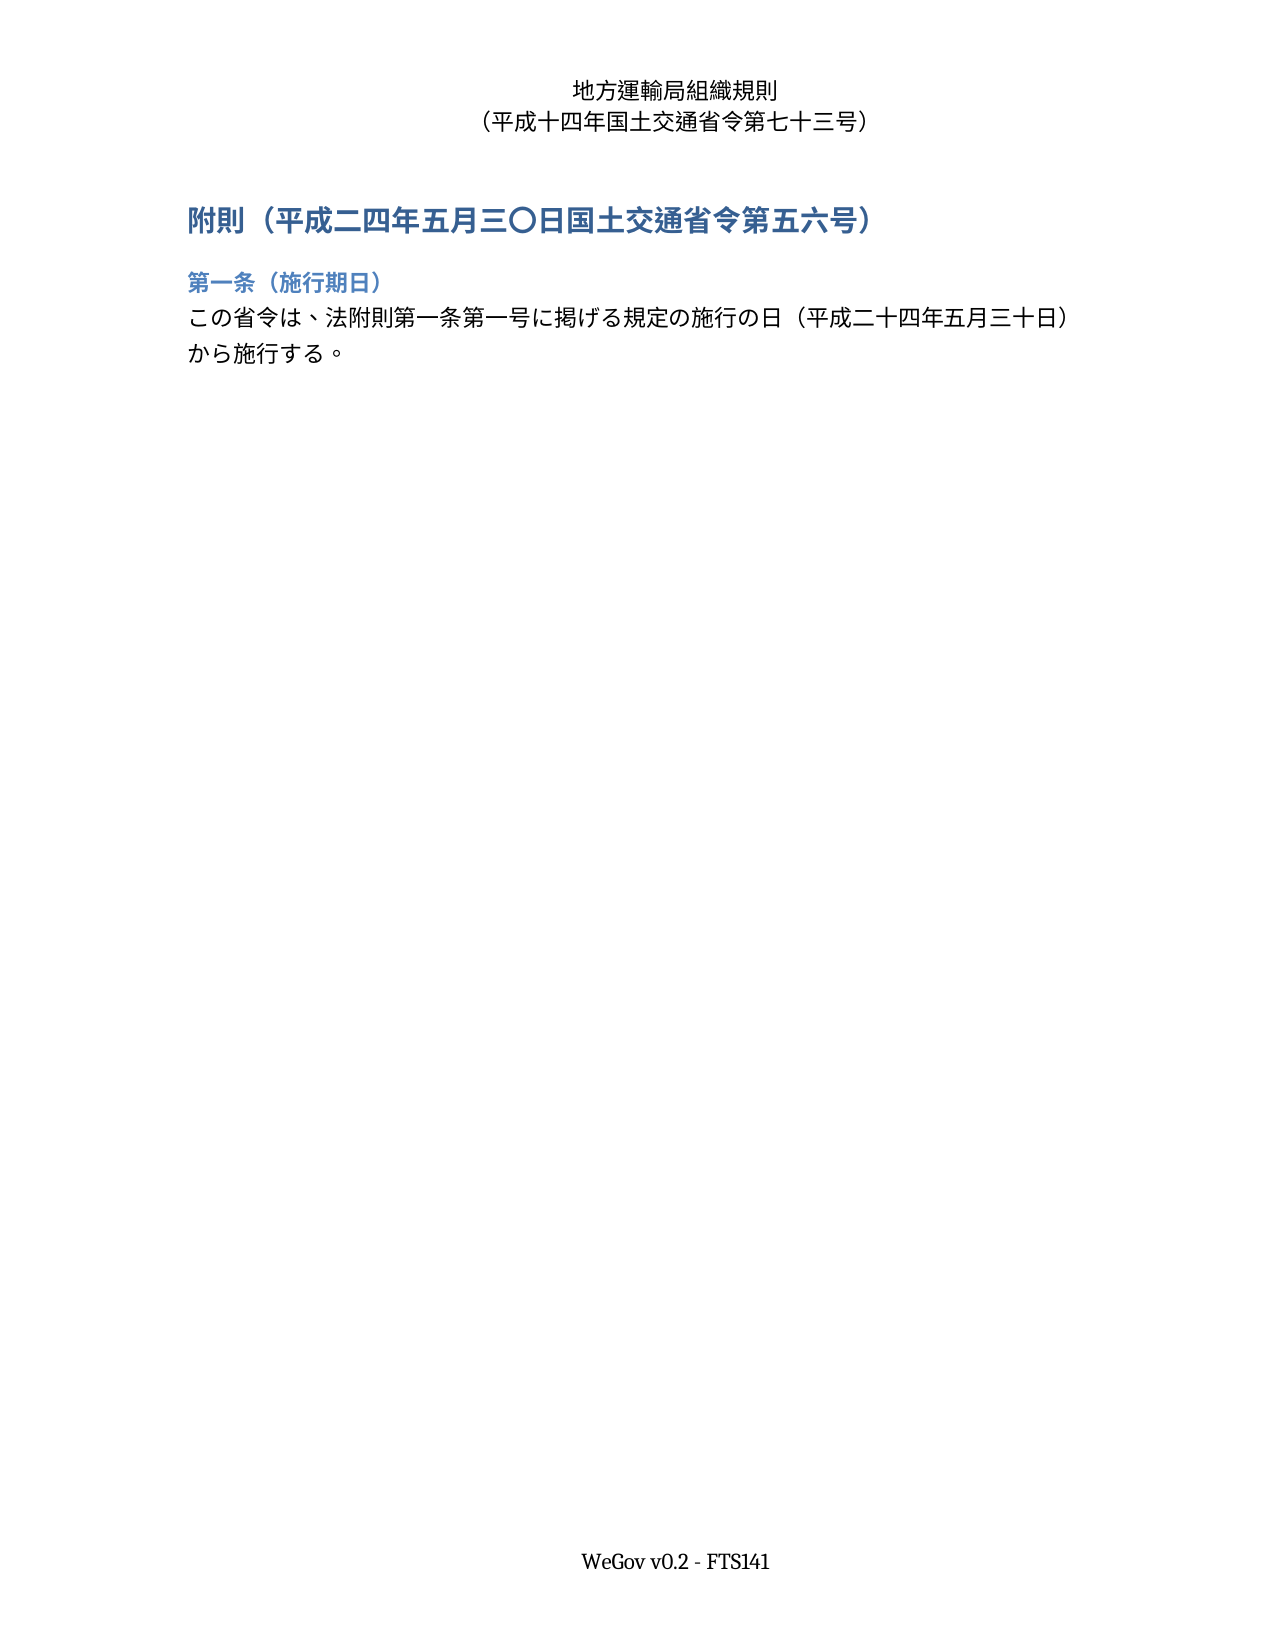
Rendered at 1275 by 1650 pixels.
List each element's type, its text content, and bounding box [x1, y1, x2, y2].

subtitle 第一条（施行期日） [187, 266, 1087, 298]
subtitle 附則（平成二四年五月三〇日国土交通省令第五六号） [187, 200, 1087, 240]
text この省令は、法附則第一条第一号に掲げる規定の施行の日（平成二十四年五月三十日）から施行する。 [187, 302, 1087, 369]
